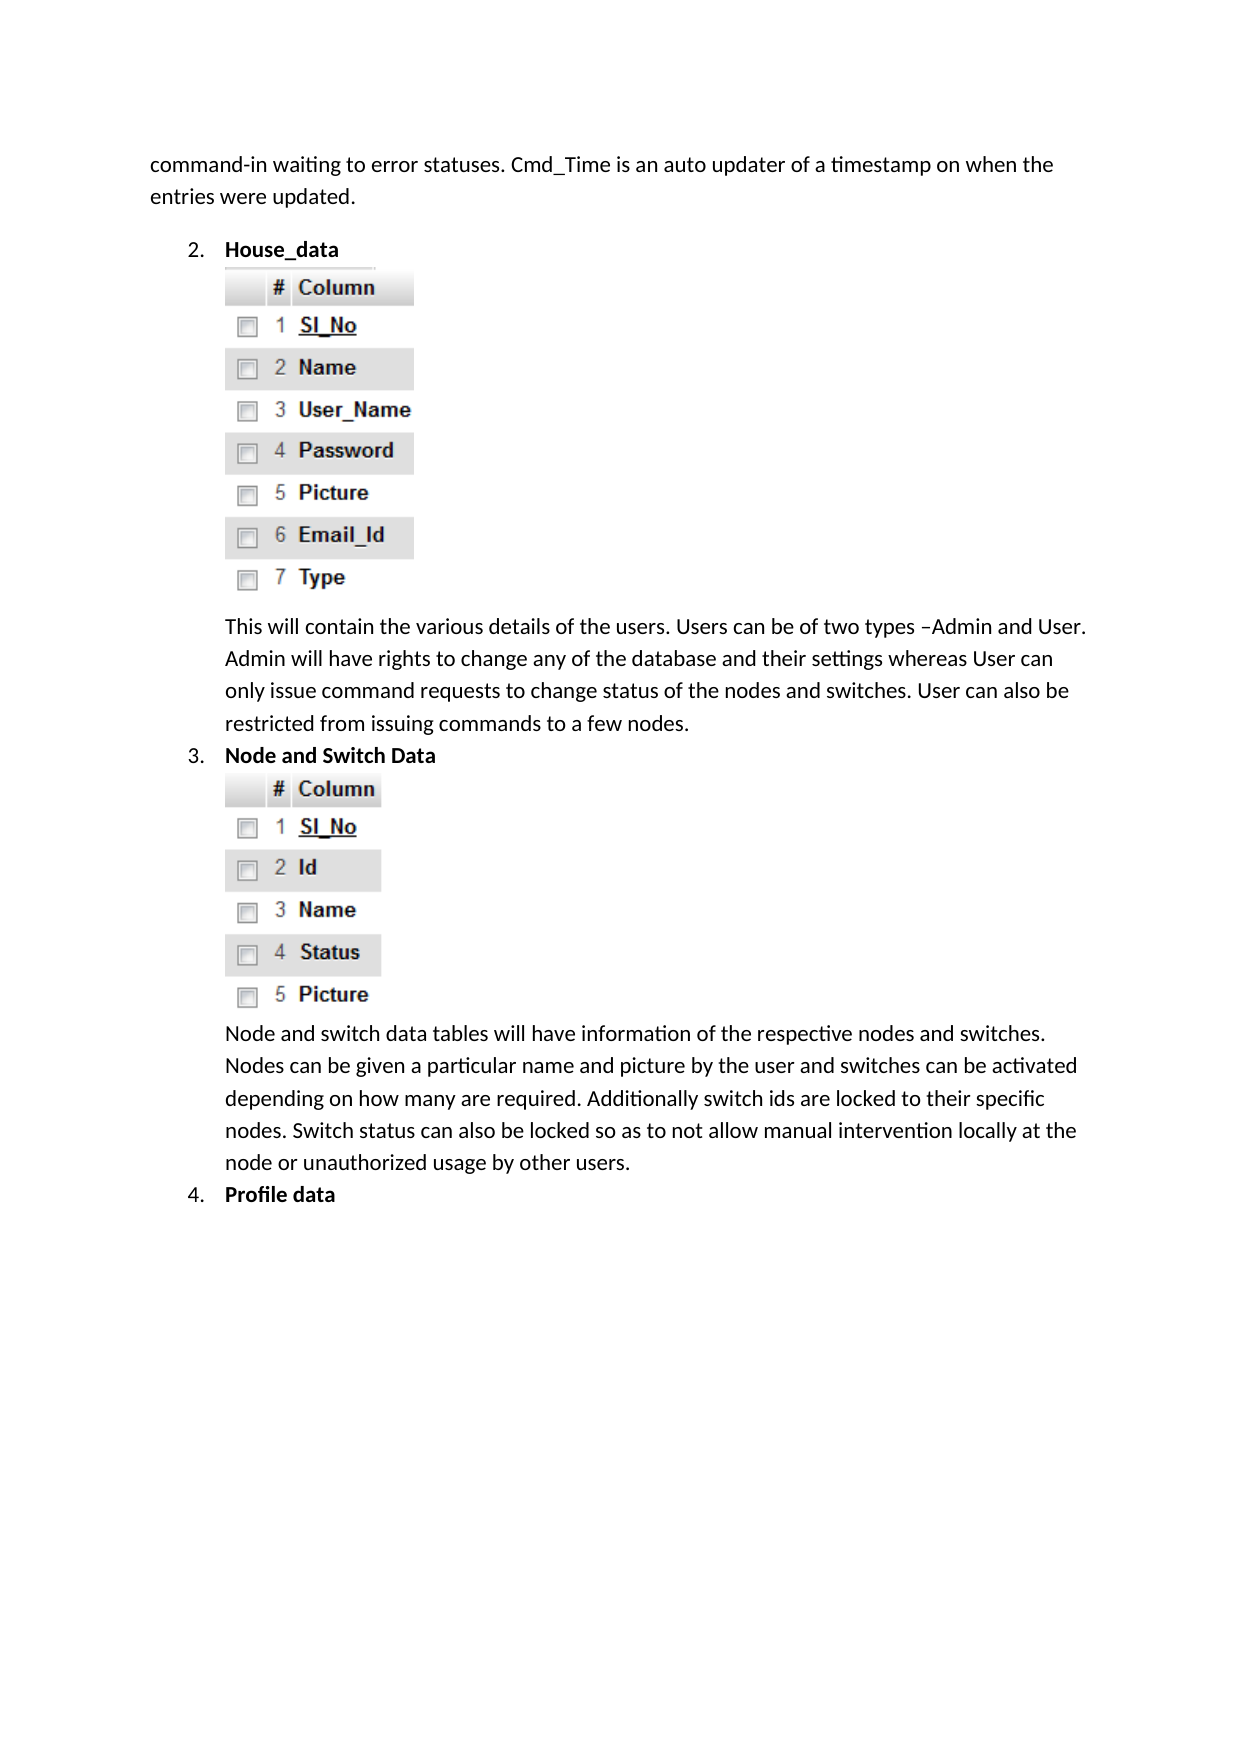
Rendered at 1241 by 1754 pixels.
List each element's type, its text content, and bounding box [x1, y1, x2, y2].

list Profile data [187, 1180, 1090, 1208]
list Node and Switch Data [187, 741, 1090, 769]
picture [225, 773, 382, 1016]
list Node and switch data tables will have information of the respective nodes and switches. Nodes can be given a particular name and picture by the user and switches can be activated depending on how many are required. Additionally switch ids are locked to their specific nodes. Switch status can also be locked so as to not allow manual intervention locally at the node or unauthorized usage by other users. [225, 1019, 1090, 1176]
list This will contain the various details of the users. Users can be of two types –Admin and User. Admin will have rights to change any of the database and their settings whereas User can only issue command requests to change status of the nodes and switches. User can also be restricted from issuing commands to a few nodes. [225, 612, 1090, 737]
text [150, 150, 1090, 210]
picture [225, 267, 414, 608]
list House_data [187, 235, 1090, 263]
